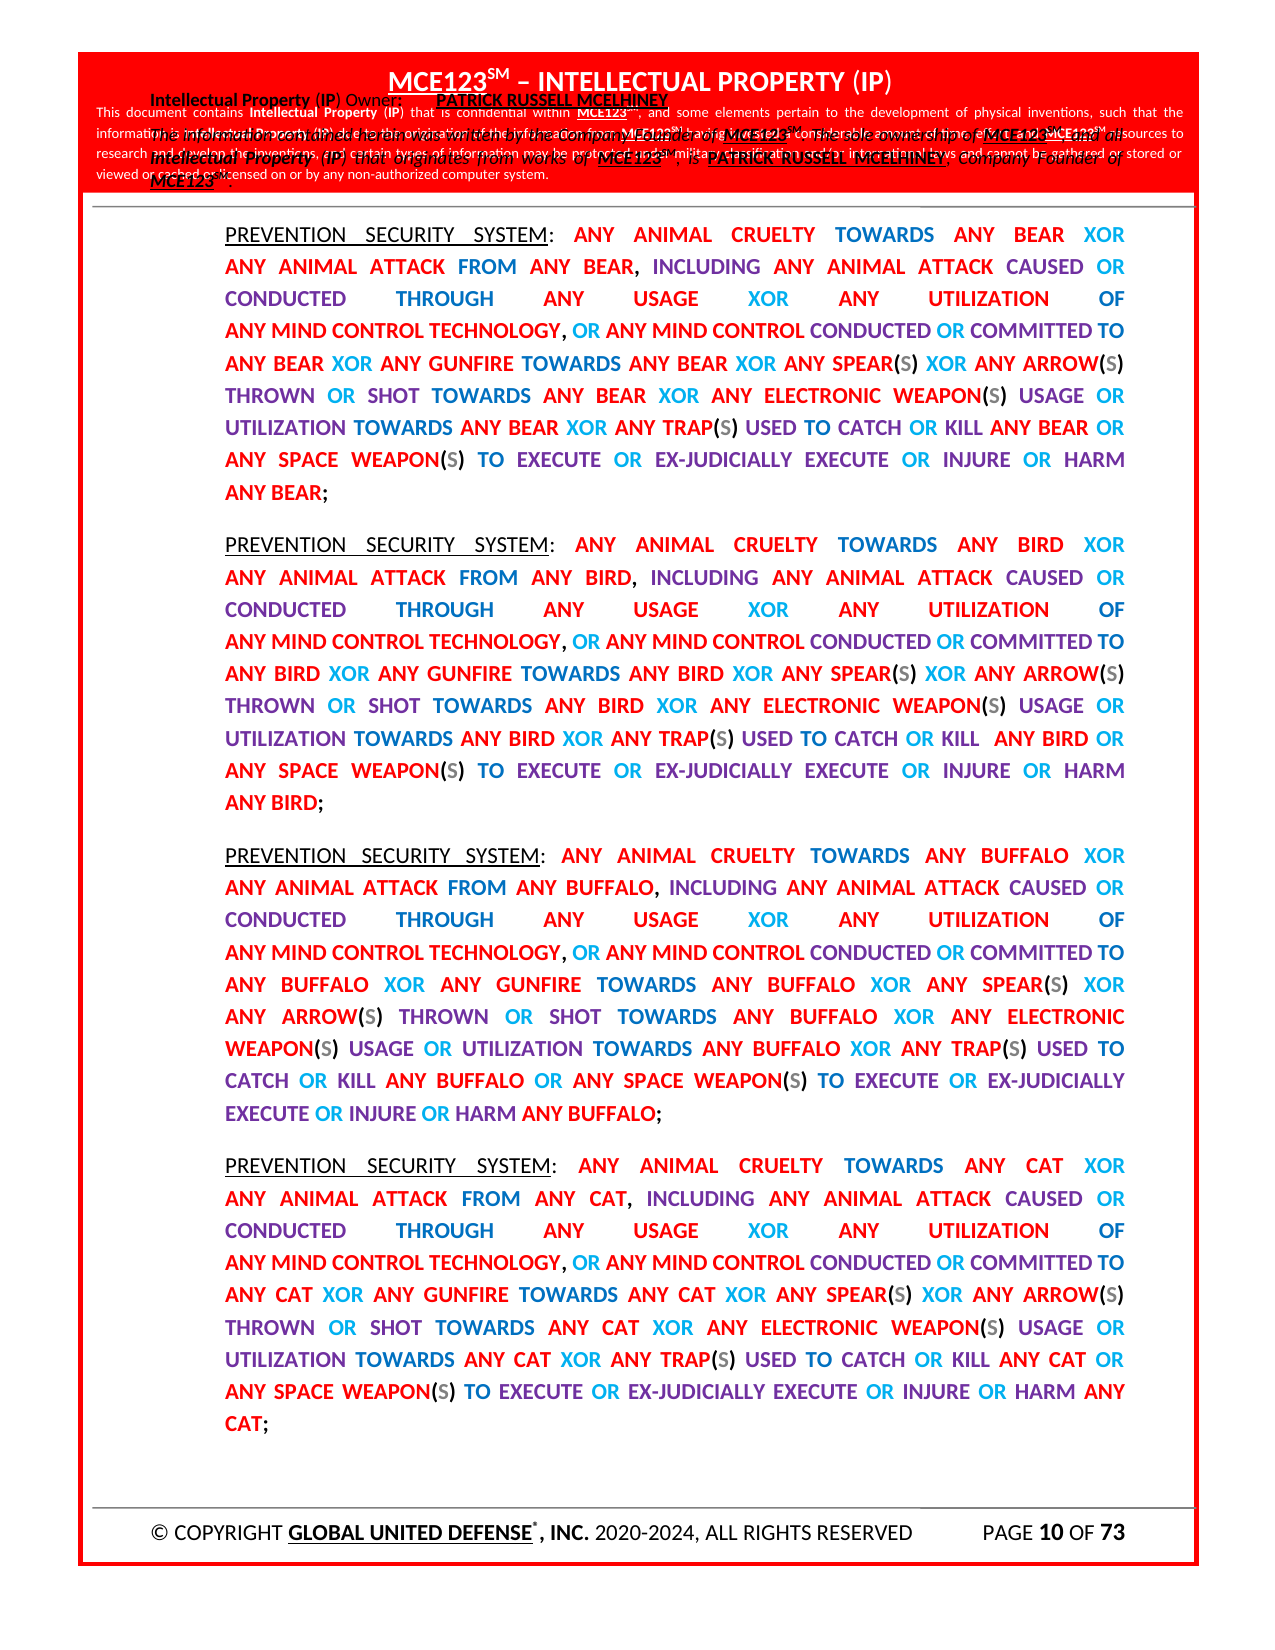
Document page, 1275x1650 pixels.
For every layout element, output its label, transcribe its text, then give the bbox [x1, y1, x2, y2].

text PREVENTION SECURITY SYSTEM: ANY ANIMAL CRUELTY TOWARDS ANY BUFFALO XOR ANY ANIMAL ATTACK FROM ANY BUFFALO, INCLUDING ANY ANIMAL ATTACK CAUSED OR CONDUCTED THROUGH ANY USAGE XOR ANY UTILIZATION OF ANY MIND CONTROL TECHNOLOGY, OR ANY MIND CONTROL CONDUCTED OR COMMITTED TO ANY BUFFALO XOR ANY GUNFIRE TOWARDS ANY BUFFALO XOR ANY SPEAR(S) XOR ANY ARROW(S) THROWN OR SHOT TOWARDS ANY BUFFALO XOR ANY ELECTRONIC WEAPON(S) USAGE OR UTILIZATION TOWARDS ANY BUFFALO XOR ANY TRAP(S) USED TO CATCH OR KILL ANY BUFFALO OR ANY SPACE WEAPON(S) TO EXECUTE OR EX-JUDICIALLY EXECUTE OR INJURE OR HARM ANY BUFFALO; [225, 841, 1125, 1127]
text PREVENTION SECURITY SYSTEM: ANY ANIMAL CRUELTY TOWARDS ANY BIRD XOR ANY ANIMAL ATTACK FROM ANY BIRD, INCLUDING ANY ANIMAL ATTACK CAUSED OR CONDUCTED THROUGH ANY USAGE XOR ANY UTILIZATION OF ANY MIND CONTROL TECHNOLOGY, OR ANY MIND CONTROL CONDUCTED OR COMMITTED TO ANY BIRD XOR ANY GUNFIRE TOWARDS ANY BIRD XOR ANY SPEAR(S) XOR ANY ARROW(S) THROWN OR SHOT TOWARDS ANY BIRD XOR ANY ELECTRONIC WEAPON(S) USAGE OR UTILIZATION TOWARDS ANY BIRD XOR ANY TRAP(S) USED TO CATCH OR KILL ANY BIRD OR ANY SPACE WEAPON(S) TO EXECUTE OR EX-JUDICIALLY EXECUTE OR INJURE OR HARM ANY BIRD; [225, 531, 1125, 816]
text PREVENTION SECURITY SYSTEM: ANY ANIMAL CRUELTY TOWARDS ANY BEAR XOR ANY ANIMAL ATTACK FROM ANY BEAR, INCLUDING ANY ANIMAL ATTACK CAUSED OR CONDUCTED THROUGH ANY USAGE XOR ANY UTILIZATION OF ANY MIND CONTROL TECHNOLOGY, OR ANY MIND CONTROL CONDUCTED OR COMMITTED TO ANY BEAR XOR ANY GUNFIRE TOWARDS ANY BEAR XOR ANY SPEAR(S) XOR ANY ARROW(S) THROWN OR SHOT TOWARDS ANY BEAR XOR ANY ELECTRONIC WEAPON(S) USAGE OR UTILIZATION TOWARDS ANY BEAR XOR ANY TRAP(S) USED TO CATCH OR KILL ANY BEAR OR ANY SPACE WEAPON(S) TO EXECUTE OR EX-JUDICIALLY EXECUTE OR INJURE OR HARM ANY BEAR; [225, 220, 1125, 506]
text PREVENTION SECURITY SYSTEM: ANY ANIMAL CRUELTY TOWARDS ANY CAT XOR ANY ANIMAL ATTACK FROM ANY CAT, INCLUDING ANY ANIMAL ATTACK CAUSED OR CONDUCTED THROUGH ANY USAGE XOR ANY UTILIZATION OF ANY MIND CONTROL TECHNOLOGY, OR ANY MIND CONTROL CONDUCTED OR COMMITTED TO ANY CAT XOR ANY GUNFIRE TOWARDS ANY CAT XOR ANY SPEAR(S) XOR ANY ARROW(S) THROWN OR SHOT TOWARDS ANY CAT XOR ANY ELECTRONIC WEAPON(S) USAGE OR UTILIZATION TOWARDS ANY CAT XOR ANY TRAP(S) USED TO CATCH OR KILL ANY CAT OR ANY SPACE WEAPON(S) TO EXECUTE OR EX-JUDICIALLY EXECUTE OR INJURE OR HARM ANY CAT; [225, 1152, 1125, 1437]
